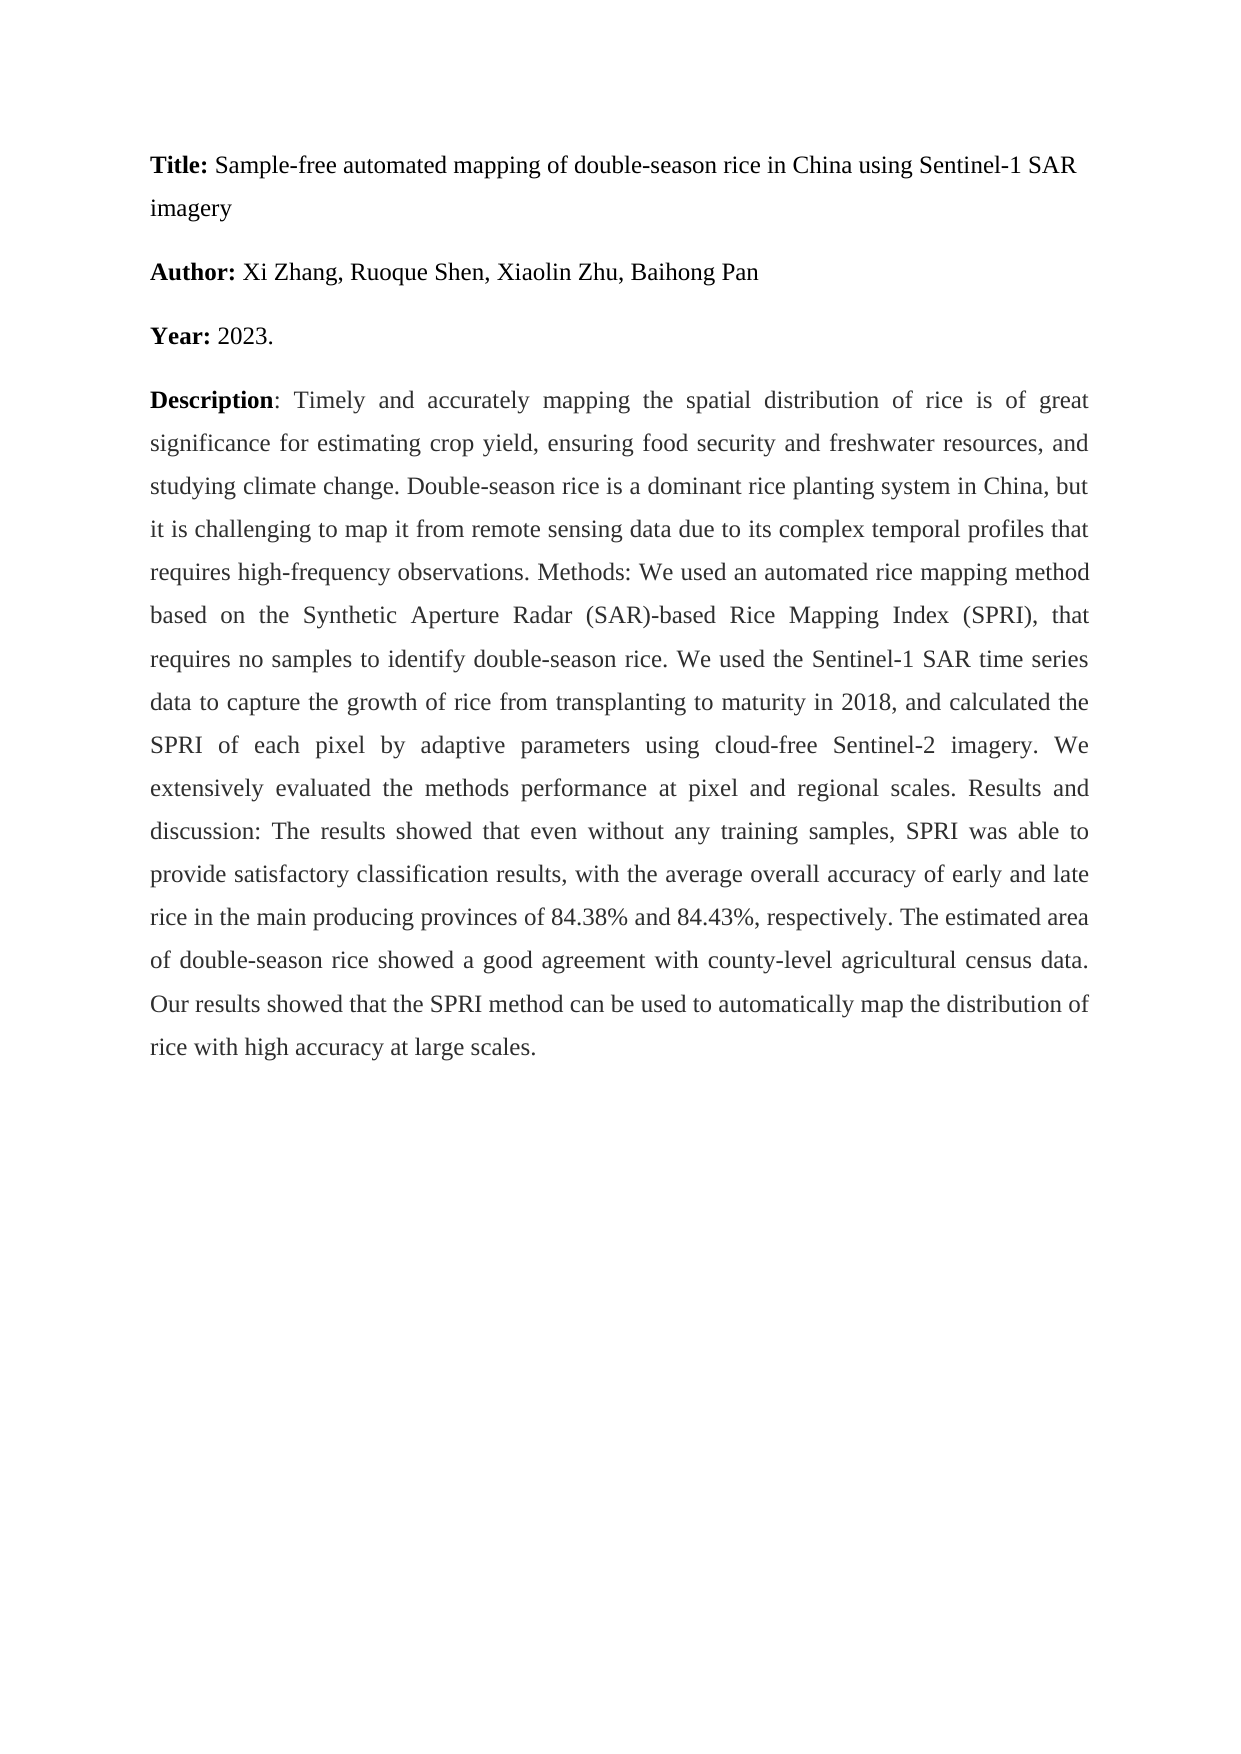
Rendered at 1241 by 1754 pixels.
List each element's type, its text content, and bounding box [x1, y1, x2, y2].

text Description: Timely and accurately mapping the spatial distribution of rice is of great significance for estimating crop yield, ensuring food security and freshwater resources, and studying climate change. Double-season rice is a dominant rice planting system in China, but it is challenging to map it from remote sensing data due to its complex temporal profiles that requires high-frequency observations. Methods: We used an automated rice mapping method based on the Synthetic Aperture Radar (SAR)-based Rice Mapping Index (SPRI), that requires no samples to identify double-season rice. We used the Sentinel-1 SAR time series data to capture the growth of rice from transplanting to maturity in 2018, and calculated the SPRI of each pixel by adaptive parameters using cloud-free Sentinel-2 imagery. We extensively evaluated the methods performance at pixel and regional scales. Results and discussion: The results showed that even without any training samples, SPRI was able to provide satisfactory classification results, with the average overall accuracy of early and late rice in the main producing provinces of 84.38% and 84.43%, respectively. The estimated area of double-season rice showed a good agreement with county-level agricultural census data. Our results showed that the SPRI method can be used to automatically map the distribution of rice with high accuracy at large scales. [150, 385, 1090, 1061]
text Year: 2023. [150, 321, 1090, 350]
text Title: Sample-free automated mapping of double-season rice in China using Sentinel-1 SAR imagery [150, 150, 1090, 222]
text Author: Xi Zhang, Ruoque Shen, Xiaolin Zhu, Baihong Pan [150, 257, 1090, 286]
